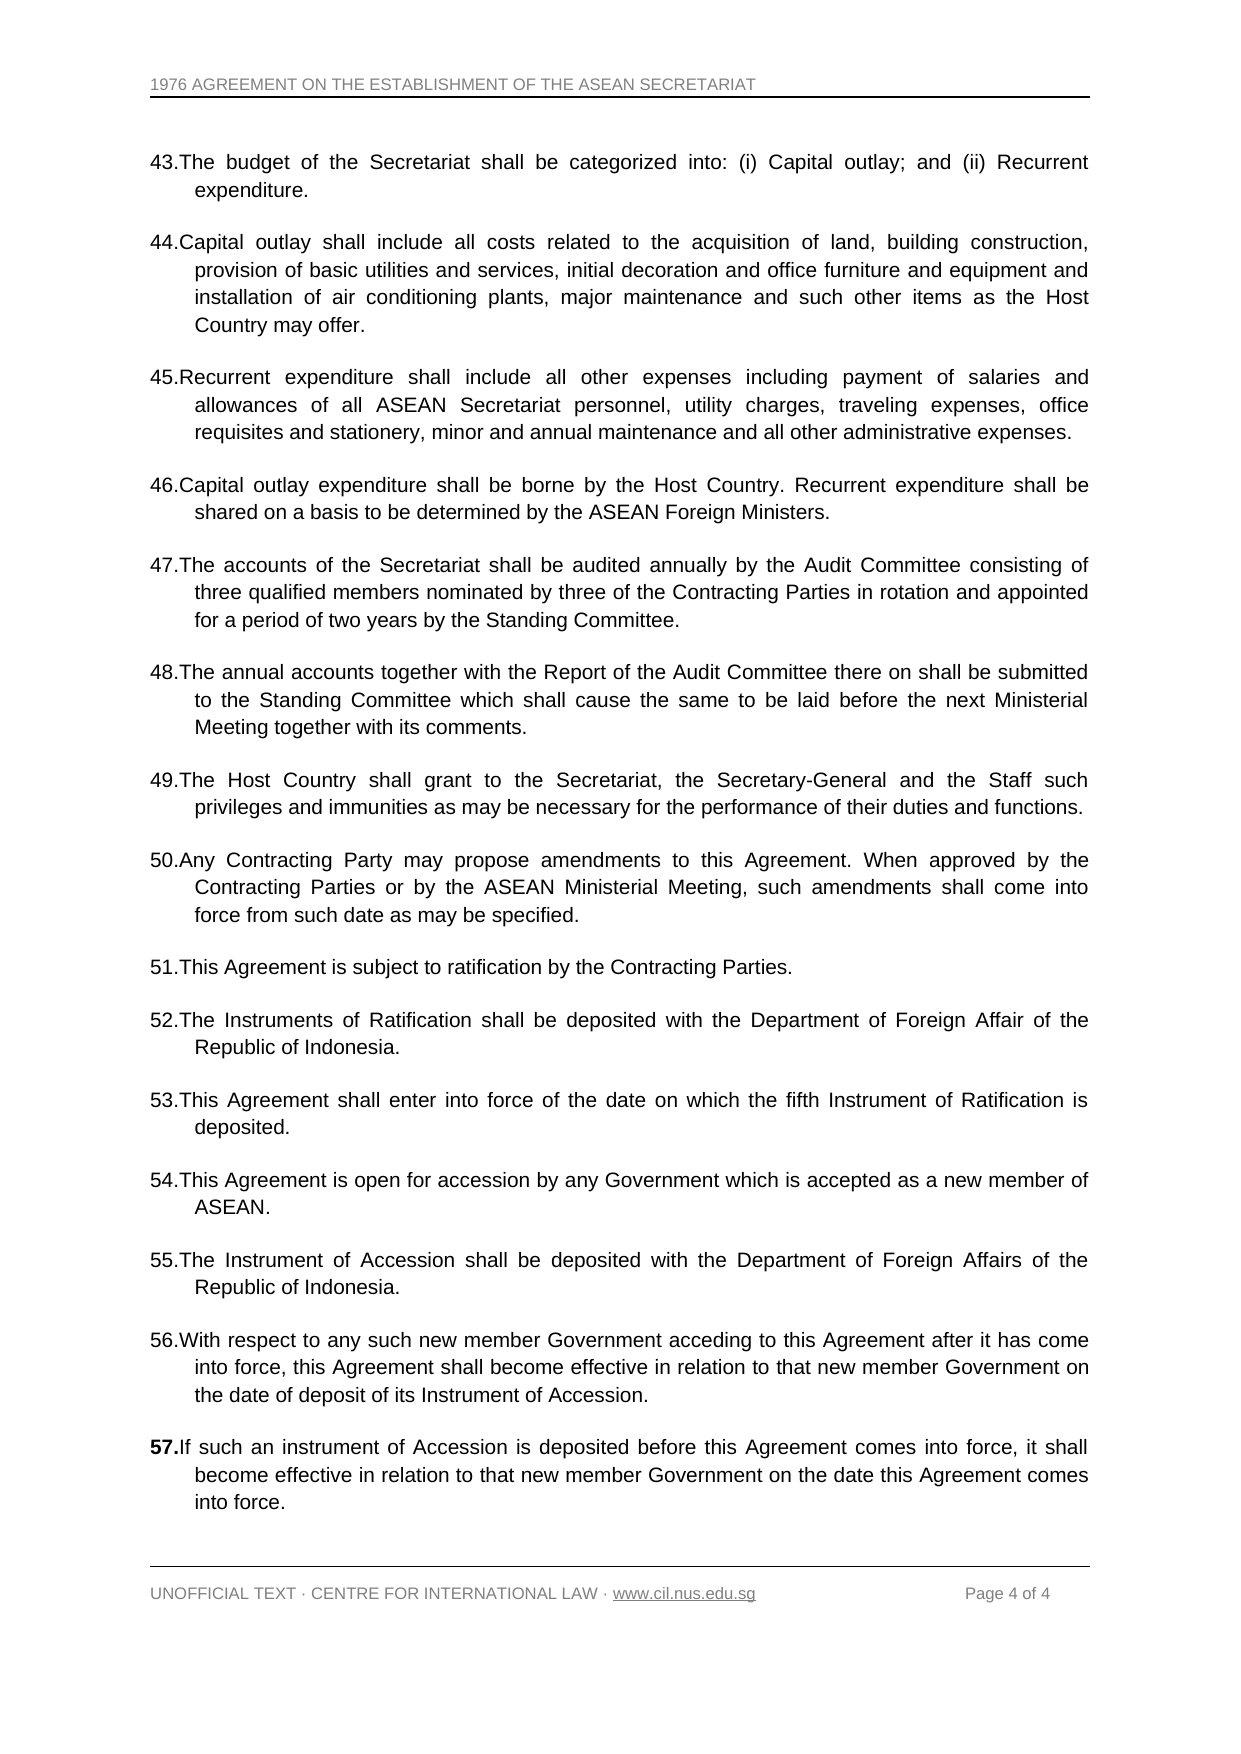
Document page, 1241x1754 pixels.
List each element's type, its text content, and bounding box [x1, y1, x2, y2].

list 49.The Host Country shall grant to the Secretariat, the Secretary-General and the Staff such privileges and immunities as may be necessary for the performance of their duties and functions. [150, 767, 1090, 819]
list 45.Recurrent expenditure shall include all other expenses including payment of salaries and allowances of all ASEAN Secretariat personnel, utility charges, traveling expenses, office requisites and stationery, minor and annual maintenance and all other administrative expenses. [150, 365, 1090, 444]
list 54.This Agreement is open for accession by any Government which is accepted as a new member of ASEAN. [150, 1167, 1090, 1219]
list 52.The Instruments of Ratification shall be deposited with the Department of Foreign Affair of the Republic of Indonesia. [150, 1007, 1090, 1059]
list 47.The accounts of the Secretariat shall be audited annually by the Audit Committee consisting of three qualified members nominated by three of the Contracting Parties in rotation and appointed for a period of two years by the Standing Committee. [150, 552, 1090, 631]
list 55.The Instrument of Accession shall be deposited with the Department of Foreign Affairs of the Republic of Indonesia. [150, 1247, 1090, 1299]
list 51.This Agreement is subject to ratification by the Contracting Parties. [150, 955, 1090, 979]
list 43.The budget of the Secretariat shall be categorized into: (i) Capital outlay; and (ii) Recurrent expenditure. [150, 150, 1090, 201]
list 50.Any Contracting Party may propose amendments to this Agreement. When approved by the Contracting Parties or by the ASEAN Ministerial Meeting, such amendments shall come into force from such date as may be specified. [150, 847, 1090, 926]
list 48.The annual accounts together with the Report of the Audit Committee there on shall be submitted to the Standing Committee which shall cause the same to be laid before the next Ministerial Meeting together with its comments. [150, 660, 1090, 739]
list 57.If such an instrument of Accession is deposited before this Agreement comes into force, it shall become effective in relation to that new member Government on the date this Agreement comes into force. [150, 1435, 1090, 1514]
list 53.This Agreement shall enter into force of the date on which the fifth Instrument of Ratification is deposited. [150, 1087, 1090, 1139]
list 46.Capital outlay expenditure shall be borne by the Host Country. Recurrent expenditure shall be shared on a basis to be determined by the ASEAN Foreign Ministers. [150, 472, 1090, 524]
list 56.With respect to any such new member Government acceding to this Agreement after it has come into force, this Agreement shall become effective in relation to that new member Government on the date of deposit of its Instrument of Accession. [150, 1327, 1090, 1406]
list 44.Capital outlay shall include all costs related to the acquisition of land, building construction, provision of basic utilities and services, initial decoration and office furniture and equipment and installation of air conditioning plants, major maintenance and such other items as the Host Country may offer. [150, 230, 1090, 336]
